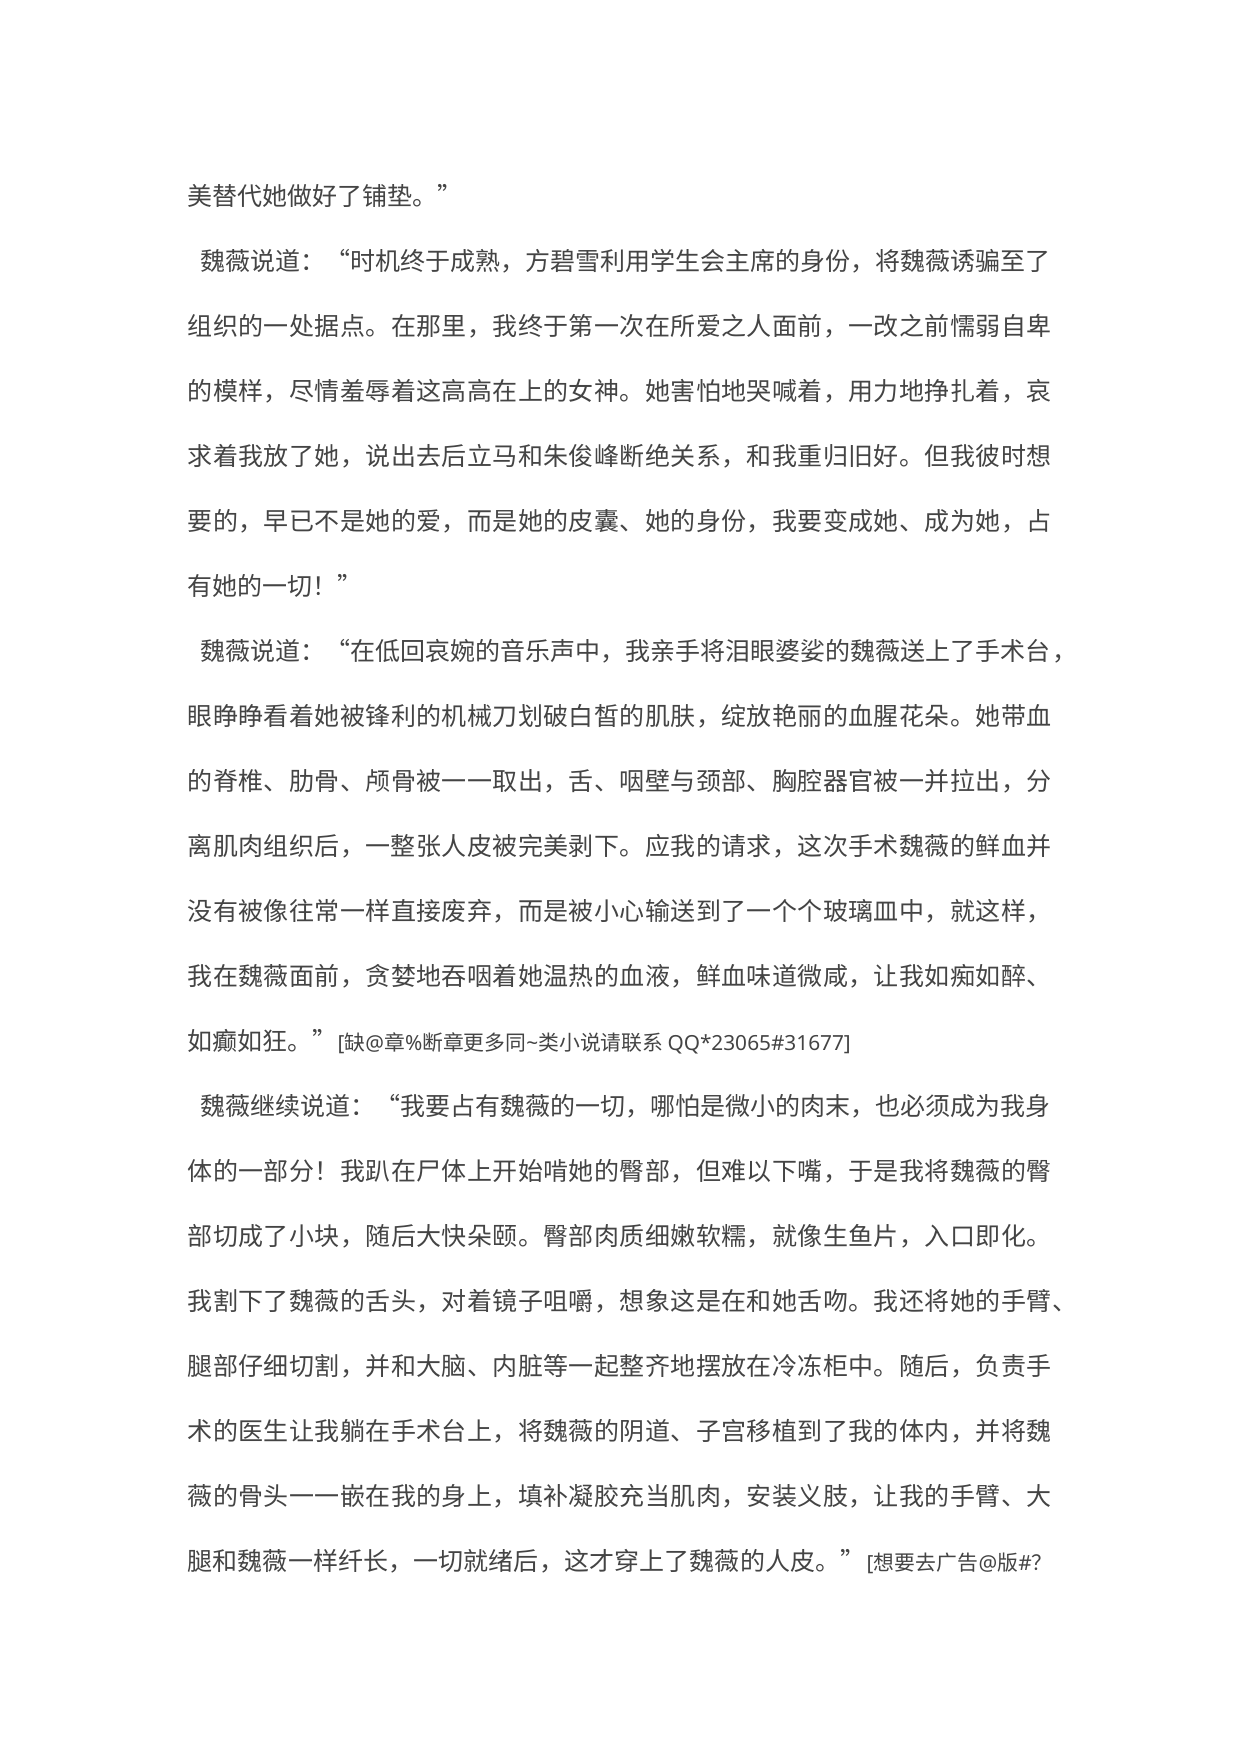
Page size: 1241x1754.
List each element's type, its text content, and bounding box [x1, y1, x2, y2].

text 魏薇说道：“时机终于成熟，方碧雪利用学生会主席的身份，将魏薇诱骗至了组织的一处据点。在那里，我终于第一次在所爱之人面前，一改之前懦弱自卑的模样，尽情羞辱着这高高在上的女神。她害怕地哭喊着，用力地挣扎着，哀求着我放了她，说出去后立马和朱俊峰断绝关系，和我重归旧好。但我彼时想要的，早已不是她的爱，而是她的皮囊、她的身份，我要变成她、成为她，占有她的一切！” [187, 227, 1053, 617]
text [187, 1072, 1053, 1592]
text 魏薇说道：“在低回哀婉的音乐声中，我亲手将泪眼婆娑的魏薇送上了手术台，眼睁睁看着她被锋利的机械刀划破白皙的肌肤，绽放艳丽的血腥花朵。她带血的脊椎、肋骨、颅骨被一一取出，舌、咽壁与颈部、胸腔器官被一并拉出，分离肌肉组织后，一整张人皮被完美剥下。应我的请求，这次手术魏薇的鲜血并没有被像往常一样直接废弃，而是被小心输送到了一个个玻璃皿中，就这样，我在魏薇面前，贪婪地吞咽着她温热的血液，鲜血味道微咸，让我如痴如醉、如癫如狂。”[缺@章%断章更多同~类小说请联系QQ*23065#31677] [187, 617, 1053, 1072]
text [187, 162, 1053, 227]
